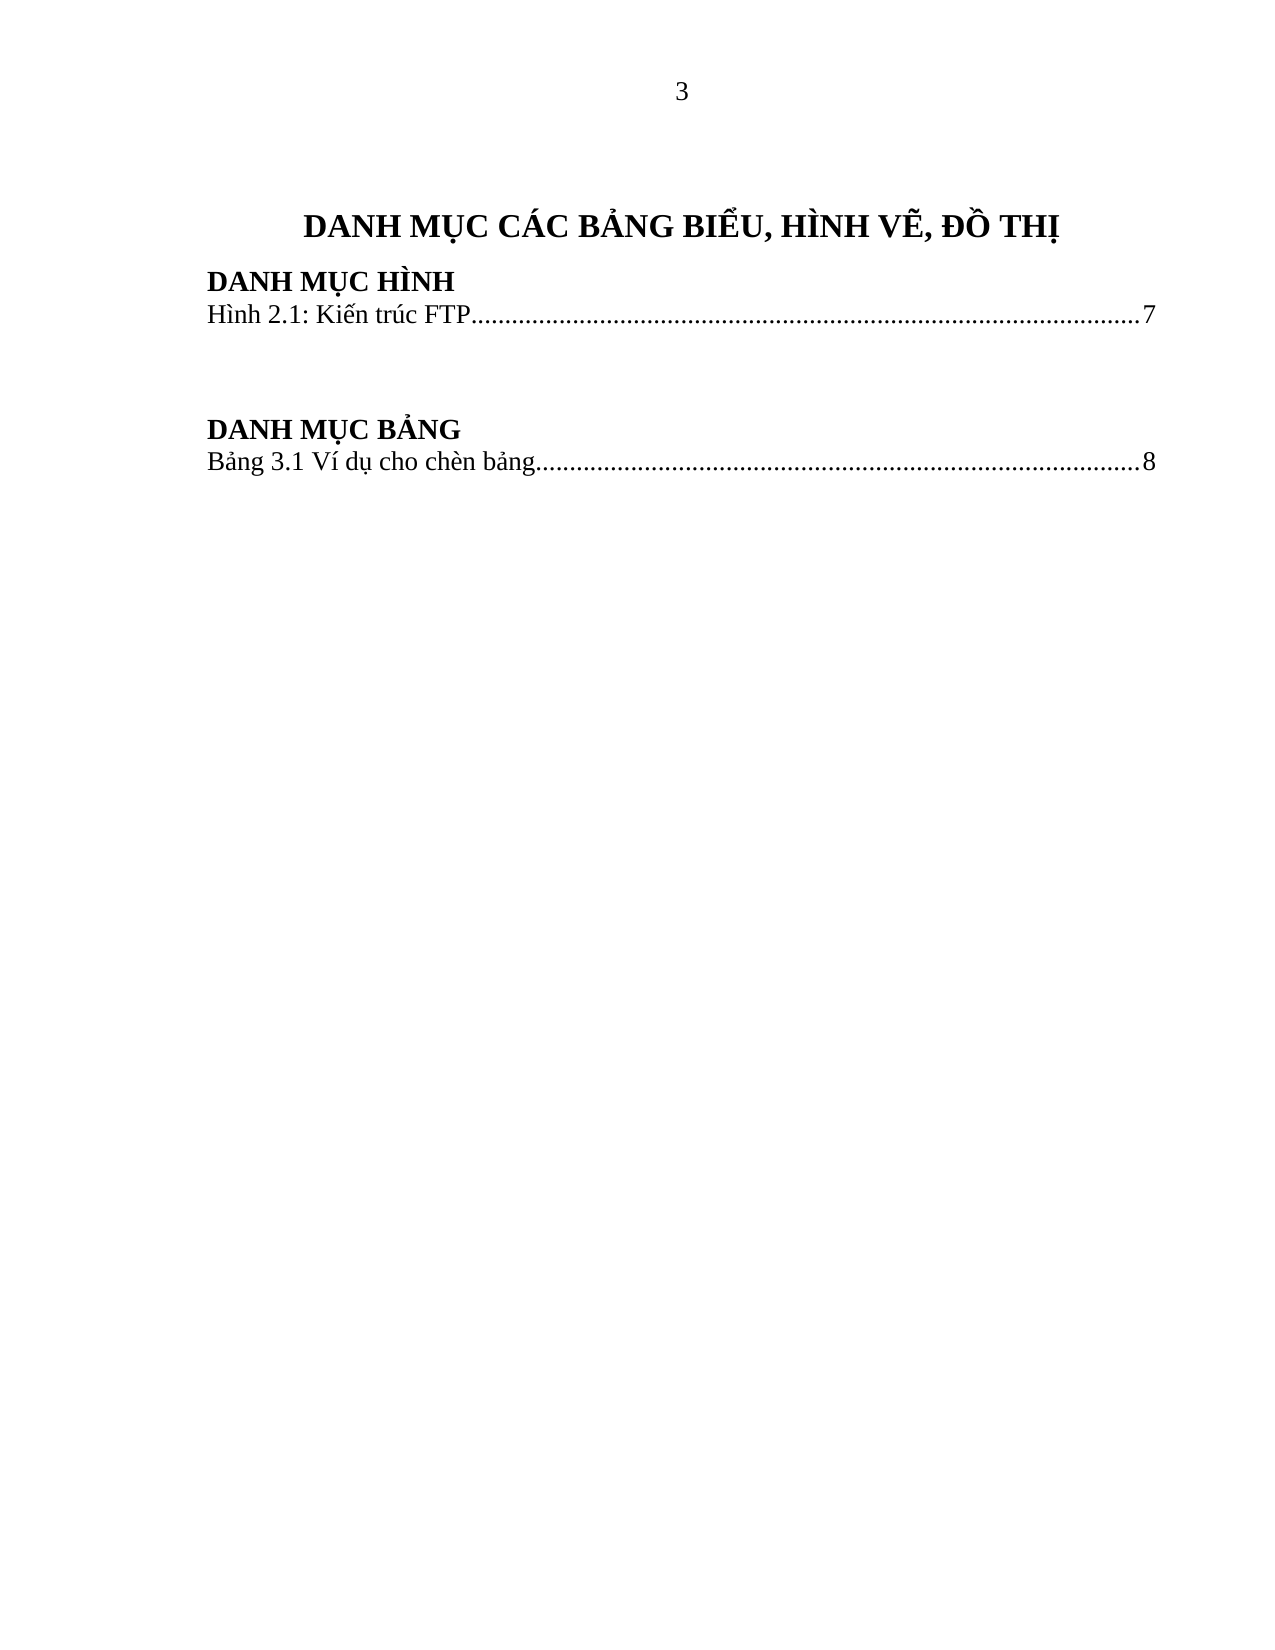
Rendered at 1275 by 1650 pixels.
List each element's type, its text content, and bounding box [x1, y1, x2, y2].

text DANH MỤC BẢNG [207, 412, 1157, 446]
text Hình 2.1: Kiến trúc FTP 7 [207, 298, 1157, 329]
text DANH MỤC CÁC BẢNG BIỂU, HÌNH VẼ, ĐỒ THỊ [207, 207, 1157, 245]
text DANH MỤC HÌNH [207, 264, 1157, 298]
text Bảng 3.1 Ví dụ cho chèn bảng 8 [207, 446, 1157, 477]
